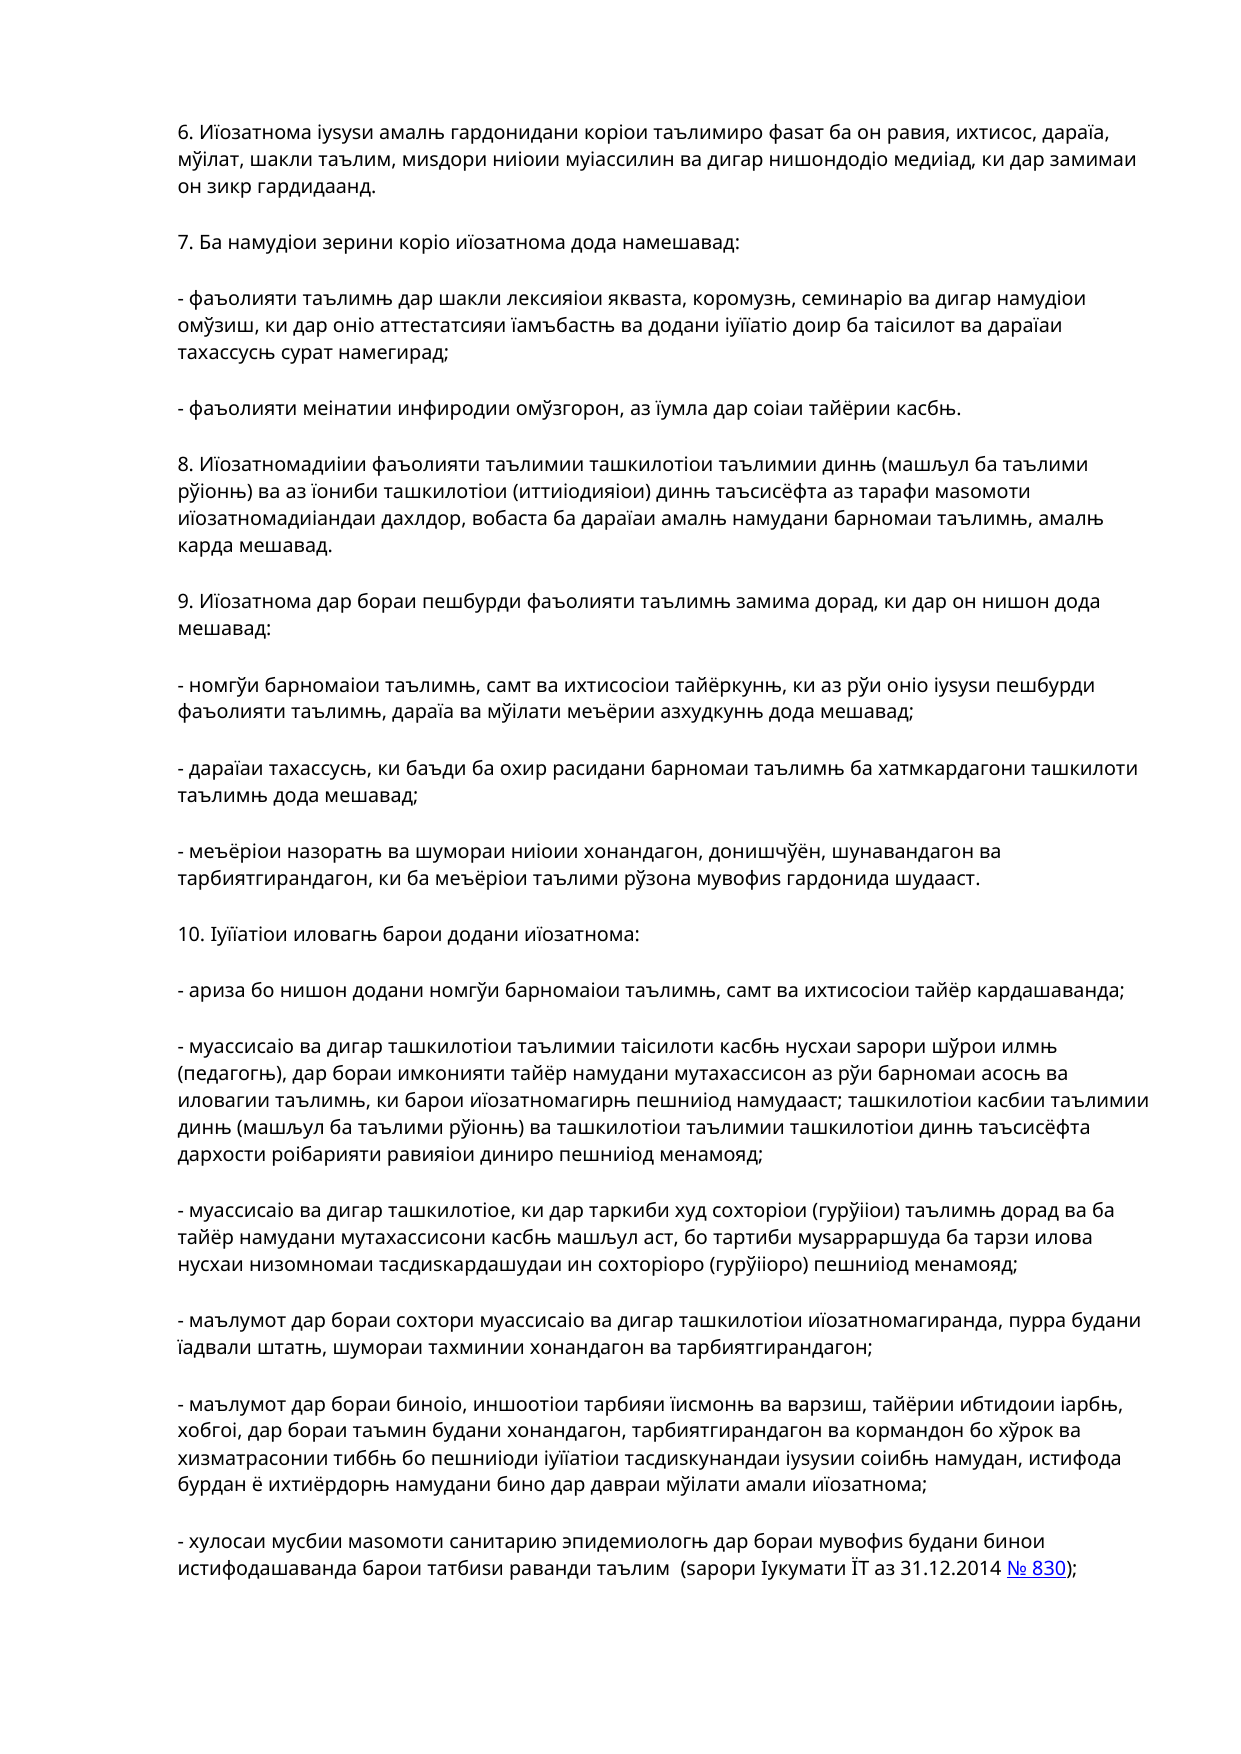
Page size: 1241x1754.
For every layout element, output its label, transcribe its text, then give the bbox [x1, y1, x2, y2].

text 6. Иїозатнома іуѕуѕи амалњ гардонидани коріои таълимиро фаѕат ба он равия, ихтисос, дараїа, мўілат, шакли таълим, миѕдори ниіоии муіассилин ва дигар нишондодіо медиіад, ки дар замимаи он зикр гардидаанд. [177, 118, 1152, 199]
text 9. Иїозатнома дар бораи пешбурди фаъолияти таълимњ замима дорад, ки дар он нишон дода мешавад: [177, 588, 1152, 642]
text - хулосаи мусбии маѕомоти санитарию эпидемиологњ дар бораи мувофиѕ будани бинои истифодашаванда барои татбиѕи раванди таълим (ѕарори Іукумати ЇТ аз 31.12.2014 № 830); [177, 1527, 1152, 1581]
text - маълумот дар бораи биноіо, иншоотіои тарбияи їисмонњ ва варзиш, тайёрии ибтидоии іарбњ, хобгоі, дар бораи таъмин будани хонандагон, тарбиятгирандагон ва кормандон бо хўрок ва хизматрасонии тиббњ бо пешниіоди іуїїатіои тасдиѕкунандаи іуѕуѕии соіибњ намудан, истифода бурдан ё ихтиёрдорњ намудани бино дар давраи мўілати амали иїозатнома; [177, 1390, 1152, 1498]
text 10. Іуїїатіои иловагњ барои додани иїозатнома: [177, 920, 1152, 947]
text 8. Иїозатномадиіии фаъолияти таълимии ташкилотіои таълимии динњ (машљул ба таълими рўіонњ) ва аз їониби ташкилотіои (иттиіодияіои) динњ таъсисёфта аз тарафи маѕомоти иїозатномадиіандаи дахлдор, вобаста ба дараїаи амалњ намудани барномаи таълимњ, амалњ карда мешавад. [177, 451, 1152, 558]
text - ариза бо нишон додани номгўи барномаіои таълимњ, самт ва ихтисосіои тайёр кардашаванда; [177, 976, 1152, 1003]
text - муассисаіо ва дигар ташкилотіое, ки дар таркиби худ сохторіои (гурўііои) таълимњ дорад ва ба тайёр намудани мутахассисони касбњ машљул аст, бо тартиби муѕарраршуда ба тарзи илова нусхаи низомномаи тасдиѕкардашудаи ин сохторіоро (гурўііоро) пешниіод менамояд; [177, 1197, 1152, 1277]
text 7. Ба намудіои зерини коріо иїозатнома дода намешавад: [177, 228, 1152, 255]
text - муассисаіо ва дигар ташкилотіои таълимии таісилоти касбњ нусхаи ѕарори шўрои илмњ (педагогњ), дар бораи имконияти тайёр намудани мутахассисон аз рўи барномаи асосњ ва иловагии таълимњ, ки барои иїозатномагирњ пешниіод намудааст; ташкилотіои касбии таълимии динњ (машљул ба таълими рўіонњ) ва ташкилотіои таълимии ташкилотіои динњ таъсисёфта дархости роібарияти равияіои диниро пешниіод менамояд; [177, 1032, 1152, 1167]
text - номгўи барномаіои таълимњ, самт ва ихтисосіои тайёркунњ, ки аз рўи оніо іуѕуѕи пешбурди фаъолияти таълимњ, дараїа ва мўілати меъёрии азхудкунњ дода мешавад; [177, 671, 1152, 725]
text - фаъолияти таълимњ дар шакли лексияіои якваѕта, коромузњ, семинаріо ва дигар намудіои омўзиш, ки дар оніо аттестатсияи їамъбастњ ва додани іуїїатіо доир ба таісилот ва дараїаи тахассусњ сурат намегирад; [177, 284, 1152, 365]
text - меъёріои назоратњ ва шумораи ниіоии хонандагон, донишчўён, шунавандагон ва тарбиятгирандагон, ки ба меъёріои таълими рўзона мувофиѕ гардонида шудааст. [177, 837, 1152, 891]
text - дараїаи тахассусњ, ки баъди ба охир расидани барномаи таълимњ ба хатмкардагони ташкилоти таълимњ дода мешавад; [177, 754, 1152, 808]
text - фаъолияти меінатии инфиродии омўзгорон, аз їумла дар соіаи тайёрии касбњ. [177, 394, 1152, 421]
text - маълумот дар бораи сохтори муассисаіо ва дигар ташкилотіои иїозатномагиранда, пурра будани їадвали штатњ, шумораи тахминии хонандагон ва тарбиятгирандагон; [177, 1307, 1152, 1361]
